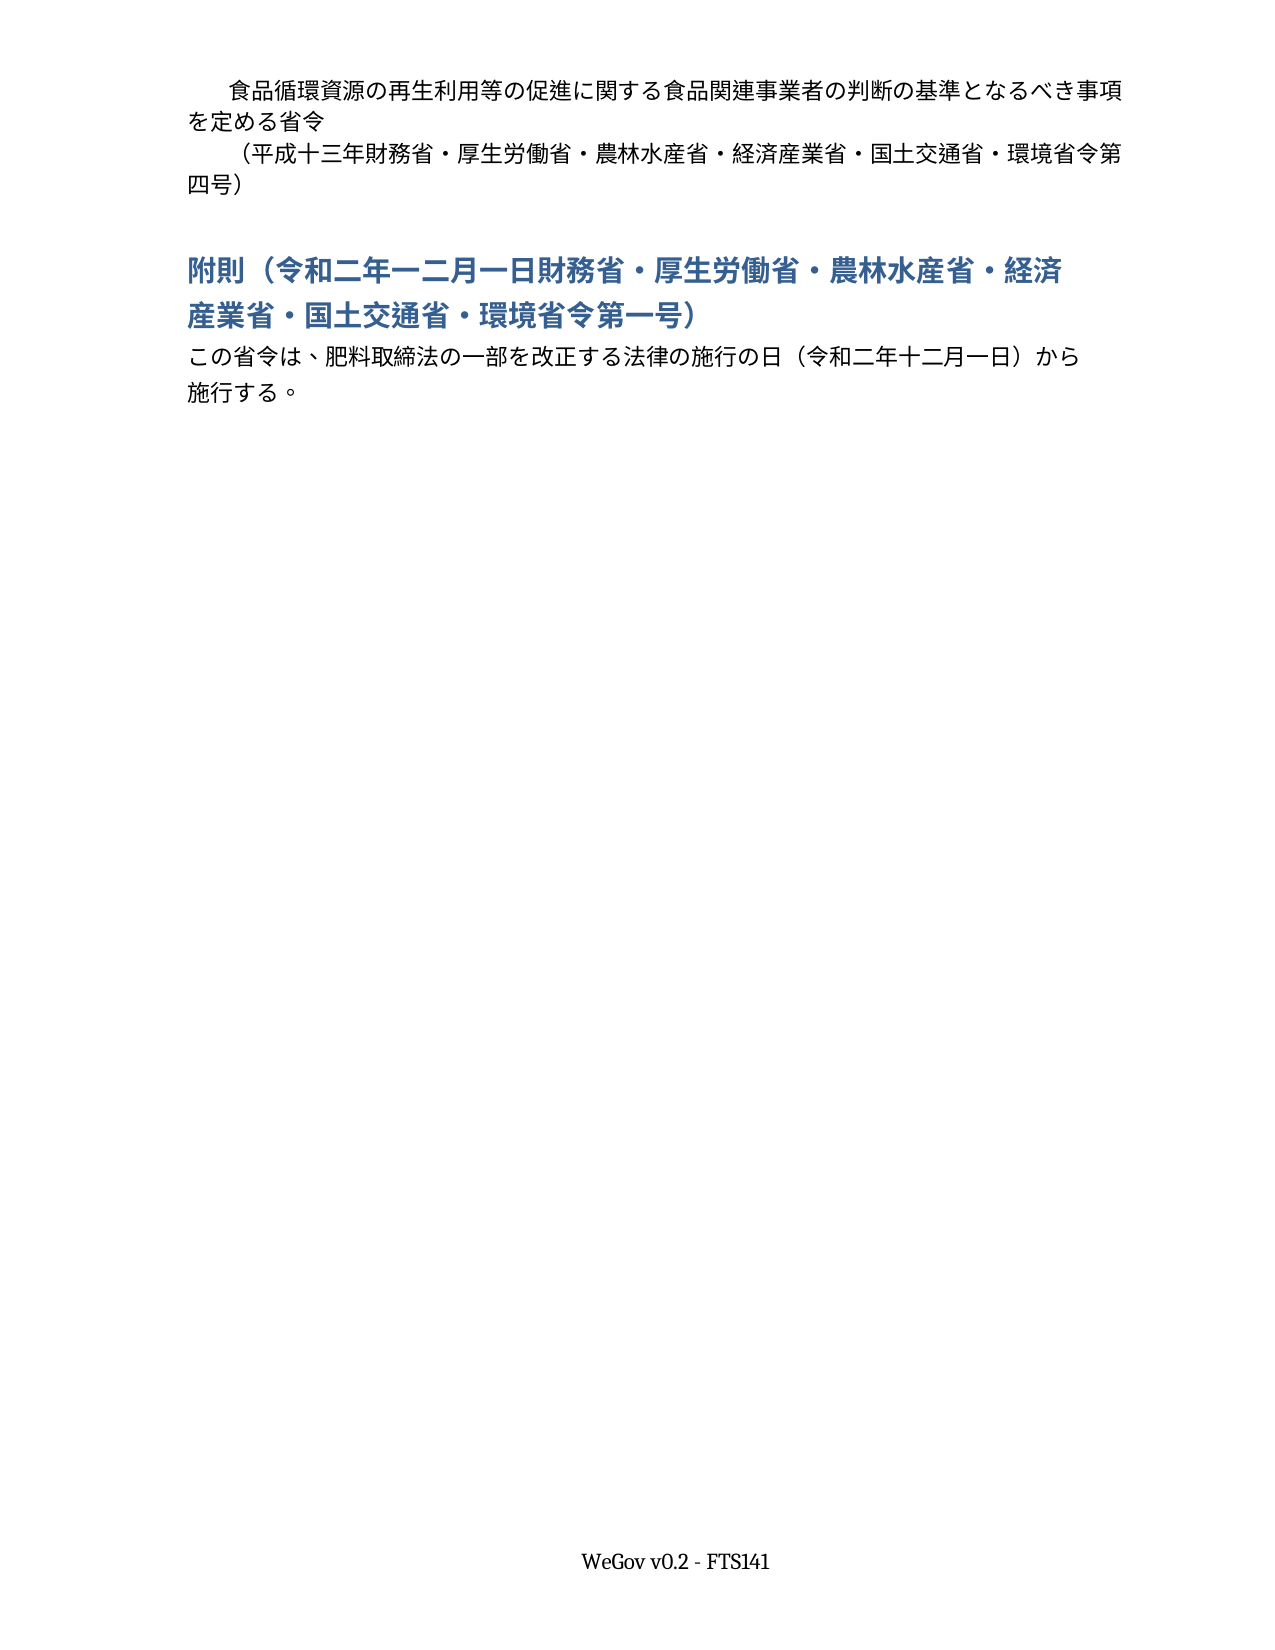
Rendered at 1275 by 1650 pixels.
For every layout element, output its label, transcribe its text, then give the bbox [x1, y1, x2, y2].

text この省令は、肥料取締法の一部を改正する法律の施行の日（令和二年十二月一日）から施行する。 [187, 341, 1087, 408]
subtitle 附則（令和二年一二月一日財務省・厚生労働省・農林水産省・経済産業省・国土交通省・環境省令第一号） [187, 250, 1087, 335]
